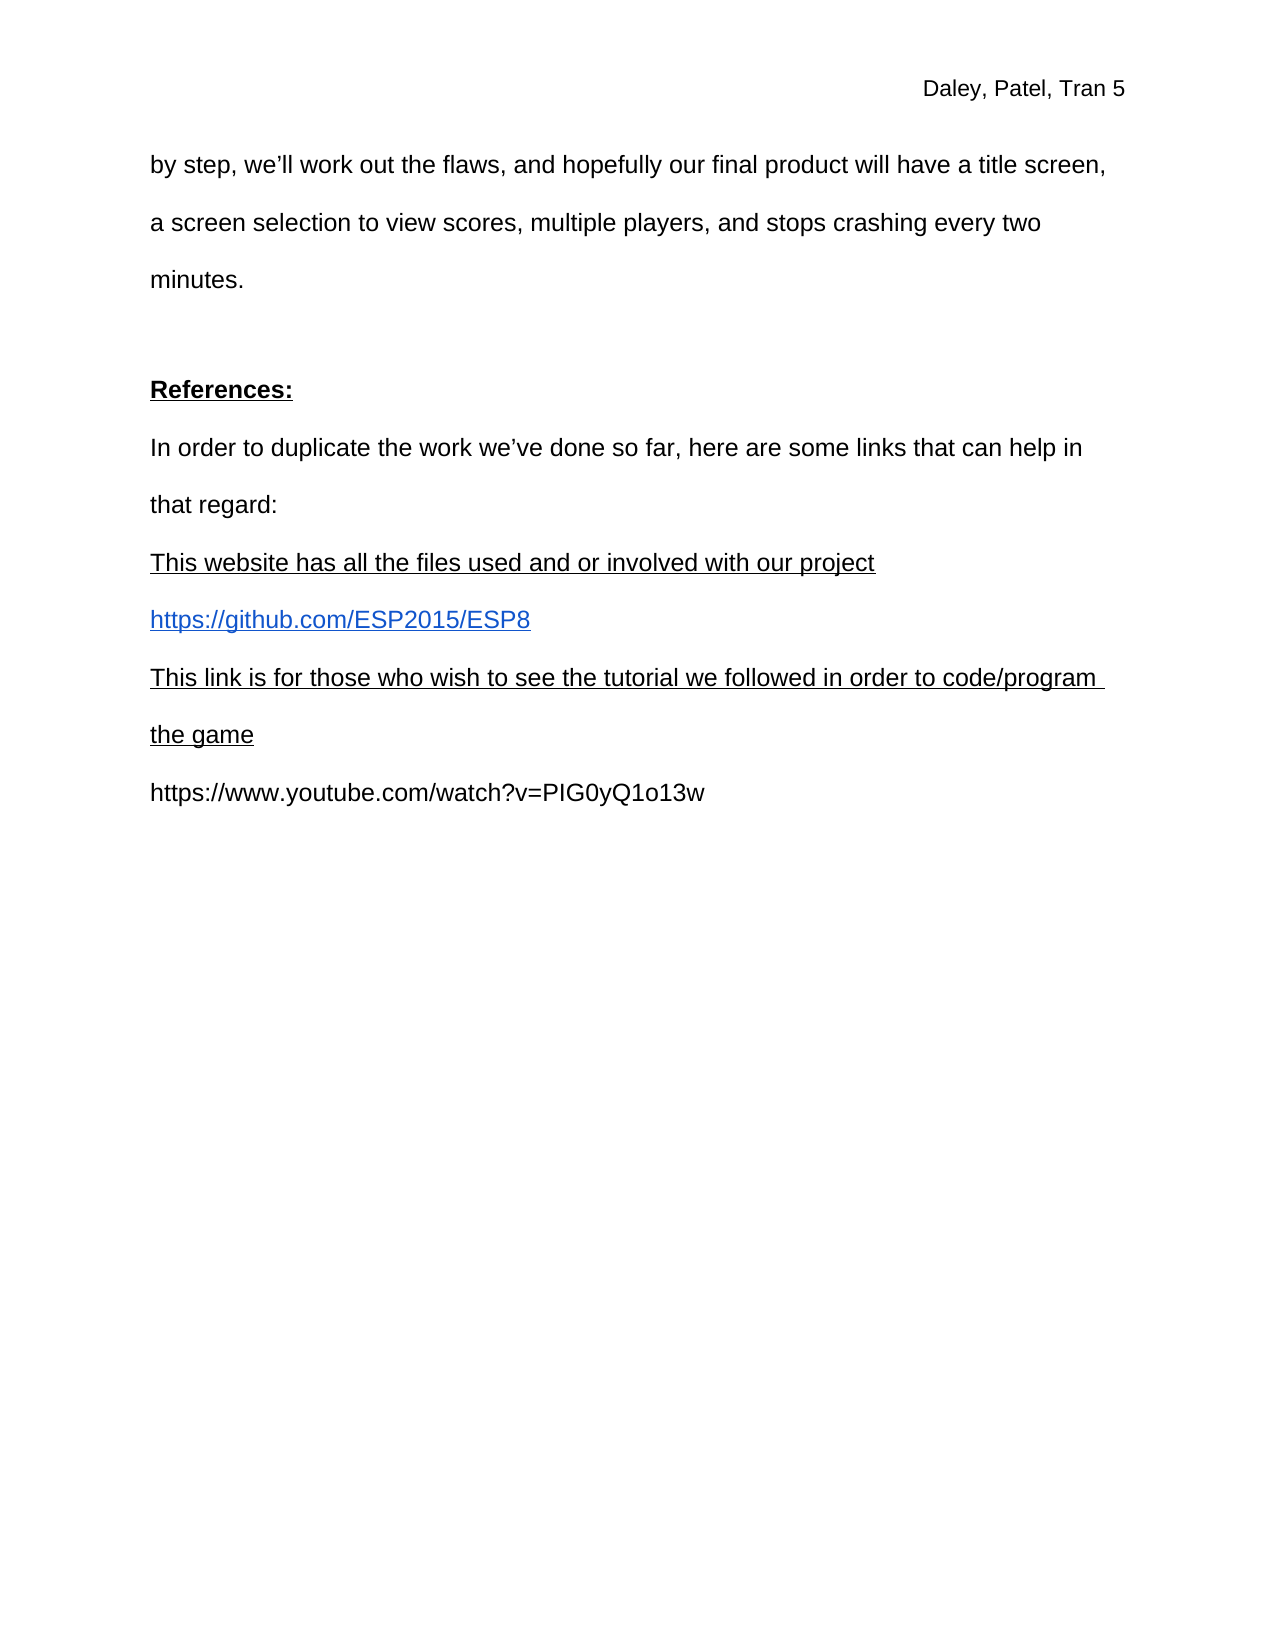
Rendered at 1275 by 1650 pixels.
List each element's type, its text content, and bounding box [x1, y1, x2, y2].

text https://www.youtube.com/watch?v=PIG0yQ1o13w [150, 778, 1125, 806]
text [150, 150, 1125, 294]
text https://github.com/ESP2015/ESP8 [150, 605, 1125, 634]
text References: [150, 375, 1125, 404]
text This website has all the files used and or involved with our project [150, 548, 1125, 576]
text This link is for those who wish to see the tutorial we followed in order to code/program the game [150, 663, 1125, 749]
text In order to duplicate the work we’ve done so far, here are some links that can help in that regard: [150, 433, 1125, 519]
